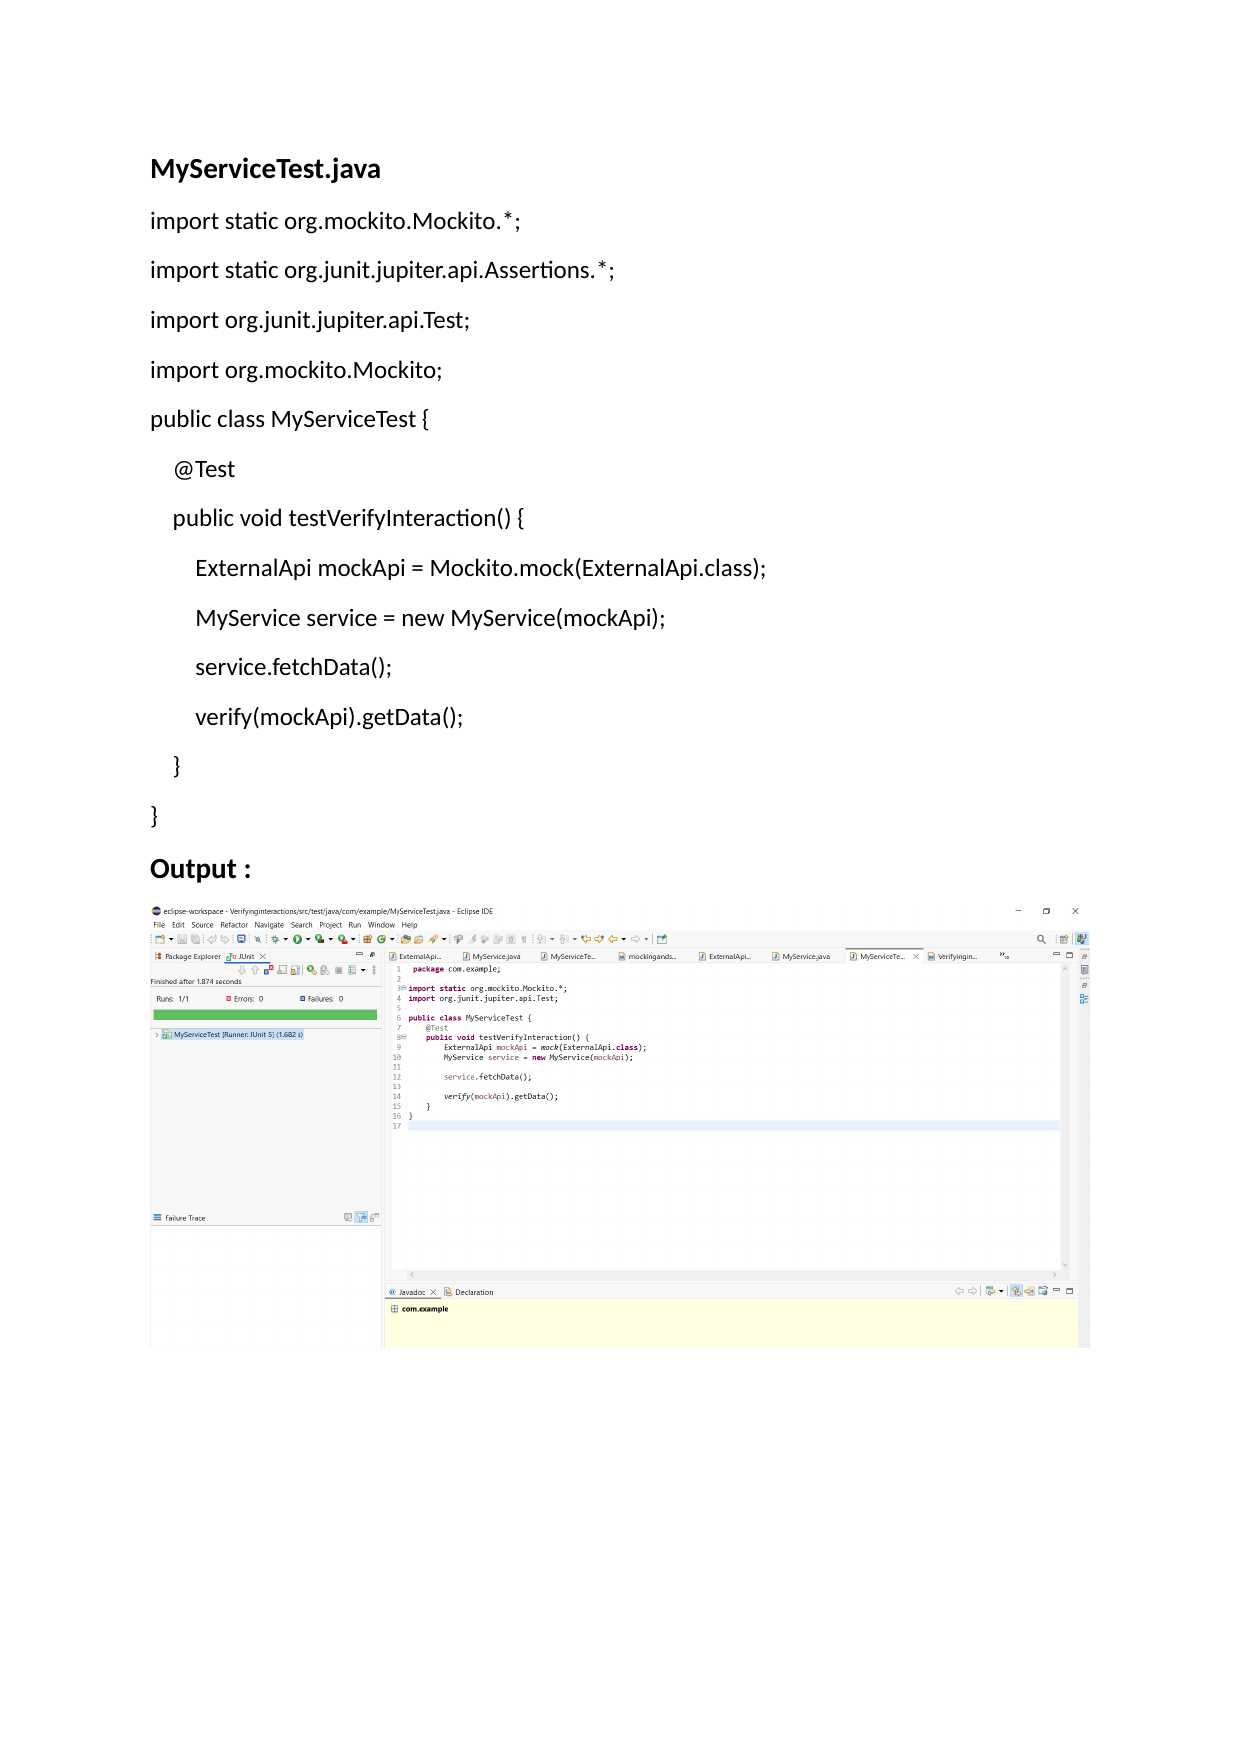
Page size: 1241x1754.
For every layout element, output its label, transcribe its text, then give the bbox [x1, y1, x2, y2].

text } [150, 751, 1090, 781]
text @Test [150, 453, 1090, 483]
text import org.mockito.Mockito; [150, 354, 1090, 384]
text service.fetchData(); [150, 651, 1090, 682]
text public class MyServiceTest { [150, 403, 1090, 434]
text MyService service = new MyService(mockApi); [150, 602, 1090, 632]
text import static org.junit.jupiter.api.Assertions.*; [150, 255, 1090, 285]
text Output : [150, 850, 1090, 885]
text ExternalApi mockApi = Mockito.mock(ExternalApi.class); [150, 552, 1090, 583]
text MyServiceTest.java [150, 150, 1090, 186]
text verify(mockApi).getData(); [150, 701, 1090, 731]
text public void testVerifyInteraction() { [150, 503, 1090, 533]
picture [150, 904, 1091, 1348]
text import org.junit.jupiter.api.Test; [150, 304, 1090, 335]
text import static org.mockito.Mockito.*; [150, 205, 1090, 236]
text } [150, 800, 1090, 831]
